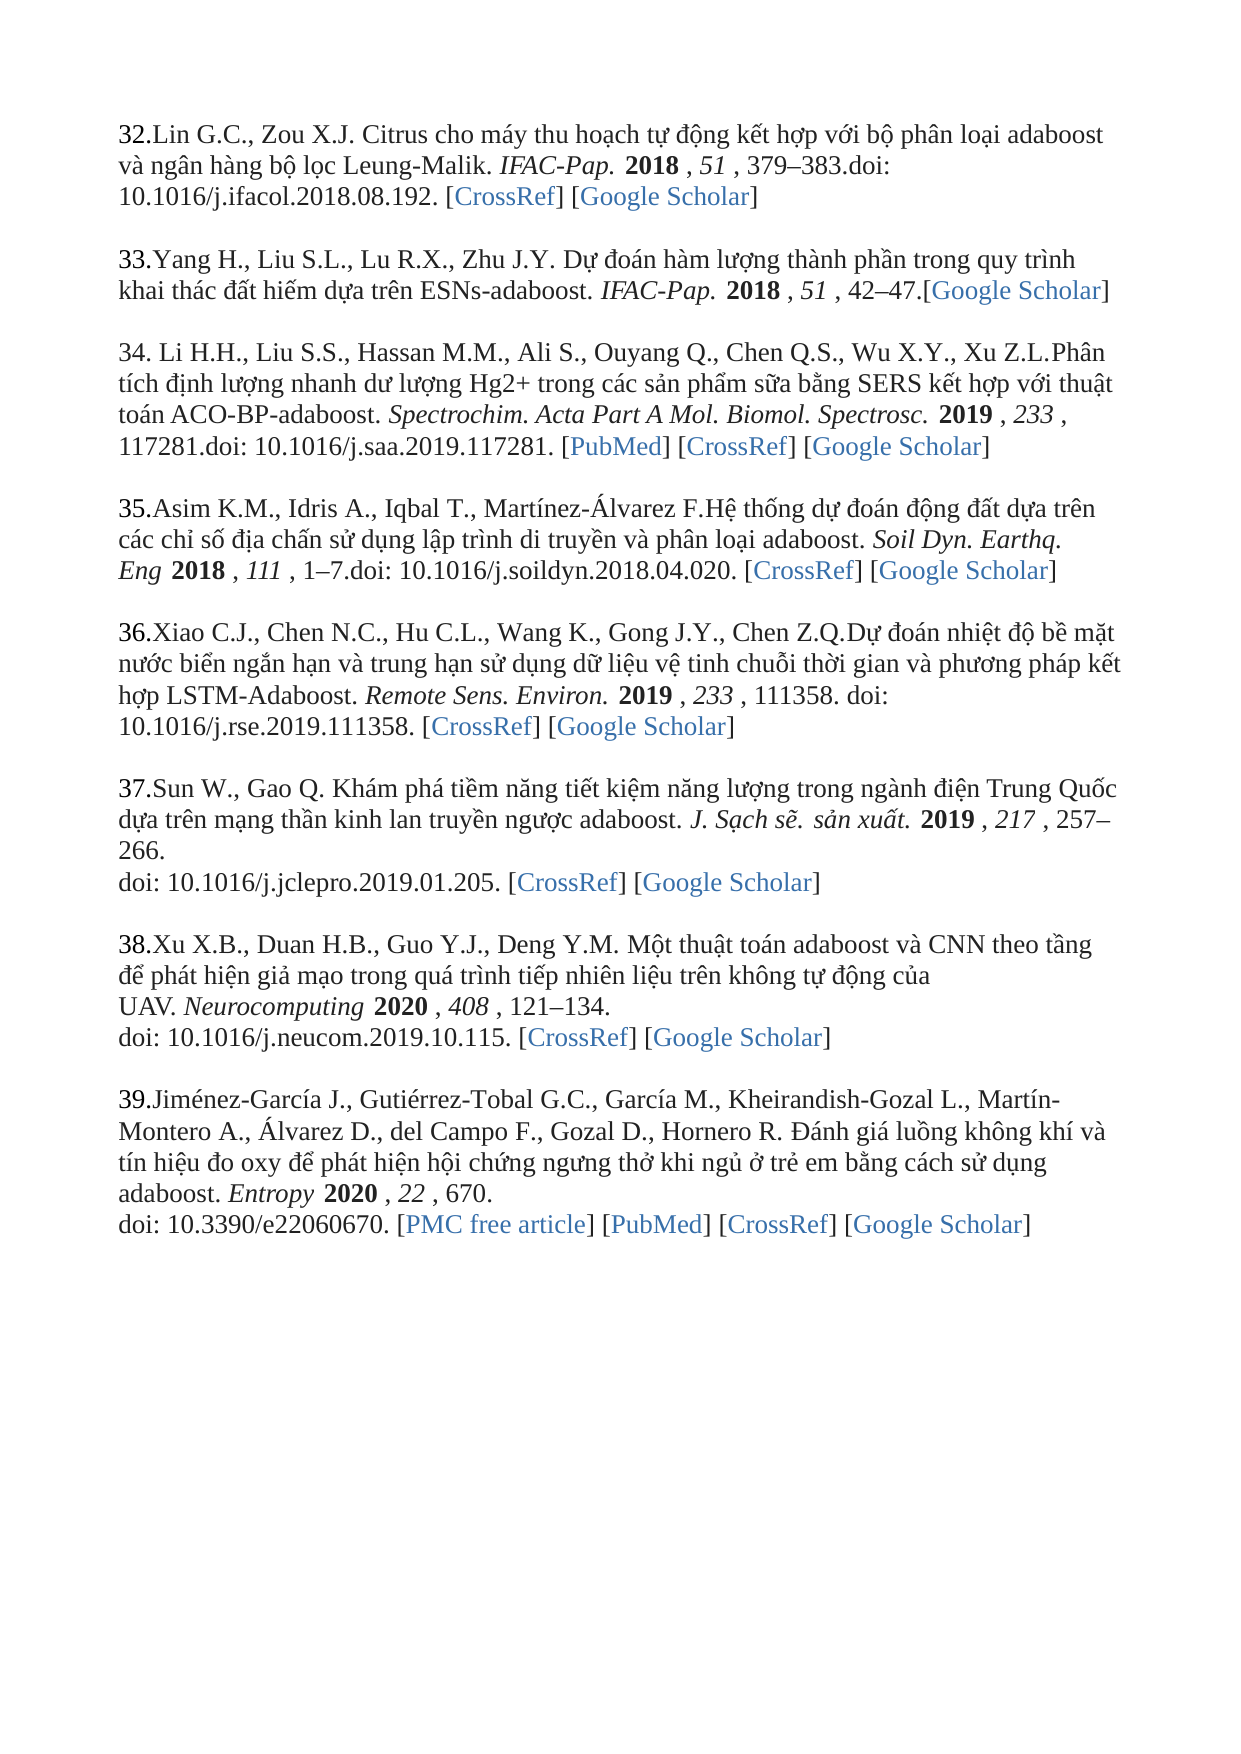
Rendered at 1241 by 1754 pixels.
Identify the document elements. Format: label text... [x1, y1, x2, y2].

text 32.Lin G.C., Zou X.J. Citrus cho máy thu hoạch tự động kết hợp với bộ phân loại adaboost và ngân hàng bộ lọc Leung-Malik. IFAC-Pap. 2018 , 51 , 379–383.doi: 10.1016/j.ifacol.2018.08.192. [CrossRef] [Google Scholar] [118, 118, 1122, 212]
text 38.Xu X.B., Duan H.B., Guo Y.J., Deng Y.M. Một thuật toán adaboost và CNN theo tầng để phát hiện giả mạo trong quá trình tiếp nhiên liệu trên không tự động của UAV. Neurocomputing 2020 , 408 , 121–134. [118, 928, 627, 959]
text 35.Asim K.M., Idris A., Iqbal T., Martínez-Álvarez F.Hệ thống dự đoán động đất dựa trên các chỉ số địa chấn sử dụng lập trình di truyền và phân loại adaboost. Soil Dyn. Earthq. Eng 2018 , 111 , 1–7.doi: 10.1016/j.soildyn.2018.04.020. [CrossRef] [Google Scholar] [118, 492, 705, 523]
text 38.Xu X.B., Duan H.B., Guo Y.J., Deng Y.M. Một thuật toán adaboost và CNN theo tầng để phát hiện giả mạo trong quá trình tiếp nhiên liệu trên không tự động của UAV. Neurocomputing 2020 , 408 , 121–134. [611, 928, 1122, 1021]
text 36.Xiao C.J., Chen N.C., Hu C.L., Wang K., Gong J.Y., Chen Z.Q.Dự đoán nhiệt độ bề mặt nước biển ngắn hạn và trung hạn sử dụng dữ liệu vệ tinh chuỗi thời gian và phương pháp kết hợp LSTM-Adaboost. Remote Sens. Environ. 2019 , 233 , 111358. doi: 10.1016/j.rse.2019.111358. [CrossRef] [Google Scholar] [118, 616, 1122, 741]
text doi: 10.1016/j.jclepro.2019.01.205. [CrossRef] [Google Scholar] [118, 866, 1122, 897]
text 37.Sun W., Gao Q. Khám phá tiềm năng tiết kiệm năng lượng trong ngành điện Trung Quốc dựa trên mạng thần kinh lan truyền ngược adaboost. J. Sạch sẽ. sản xuất. 2019 , 217 , 257–266. [118, 772, 1122, 866]
text 33.Yang H., Liu S.L., Lu R.X., Zhu J.Y. Dự đoán hàm lượng thành phần trong quy trình khai thác đất hiếm dựa trên ESNs-adaboost. IFAC-Pap. 2018 , 51 , 42–47.[Google Scholar] [118, 243, 563, 274]
text 35.Asim K.M., Idris A., Iqbal T., Martínez-Álvarez F.Hệ thống dự đoán động đất dựa trên các chỉ số địa chấn sử dụng lập trình di truyền và phân loại adaboost. Soil Dyn. Earthq. Eng 2018 , 111 , 1–7.doi: 10.1016/j.soildyn.2018.04.020. [CrossRef] [Google Scholar] [350, 492, 1122, 585]
list 34. Li H.H., Liu S.S., Hassan M.M., Ali S., Ouyang Q., Chen Q.S., Wu X.Y., Xu Z.L.Phân tích định lượng nhanh dư lượng Hg2+ trong các sản phẩm sữa bằng SERS kết hợp với thuật toán ACO-BP-adaboost. Spectrochim. Acta Part A Mol. Biomol. Spectrosc. 2019 , 233 , 117281.doi: 10.1016/j.saa.2019.117281. [PubMed] [CrossRef] [Google Scholar] [118, 336, 1122, 461]
text doi: 10.1016/j.neucom.2019.10.115. [CrossRef] [Google Scholar] [118, 1021, 1122, 1052]
text 33.Yang H., Liu S.L., Lu R.X., Zhu J.Y. Dự đoán hàm lượng thành phần trong quy trình khai thác đất hiếm dựa trên ESNs-adaboost. IFAC-Pap. 2018 , 51 , 42–47.[Google Scholar] [922, 243, 1122, 305]
text doi: 10.3390/e22060670. [PMC free article] [PubMed] [CrossRef] [Google Scholar] [118, 1208, 1122, 1239]
text 39.Jiménez-García J., Gutiérrez-Tobal G.C., García M., Kheirandish-Gozal L., Martín-Montero A., Álvarez D., del Campo F., Gozal D., Hornero R. Đánh giá luồng không khí và tín hiệu đo oxy để phát hiện hội chứng ngưng thở khi ngủ ở trẻ em bằng cách sử dụng adaboost. Entropy 2020 , 22 , 670. [118, 1084, 1122, 1208]
